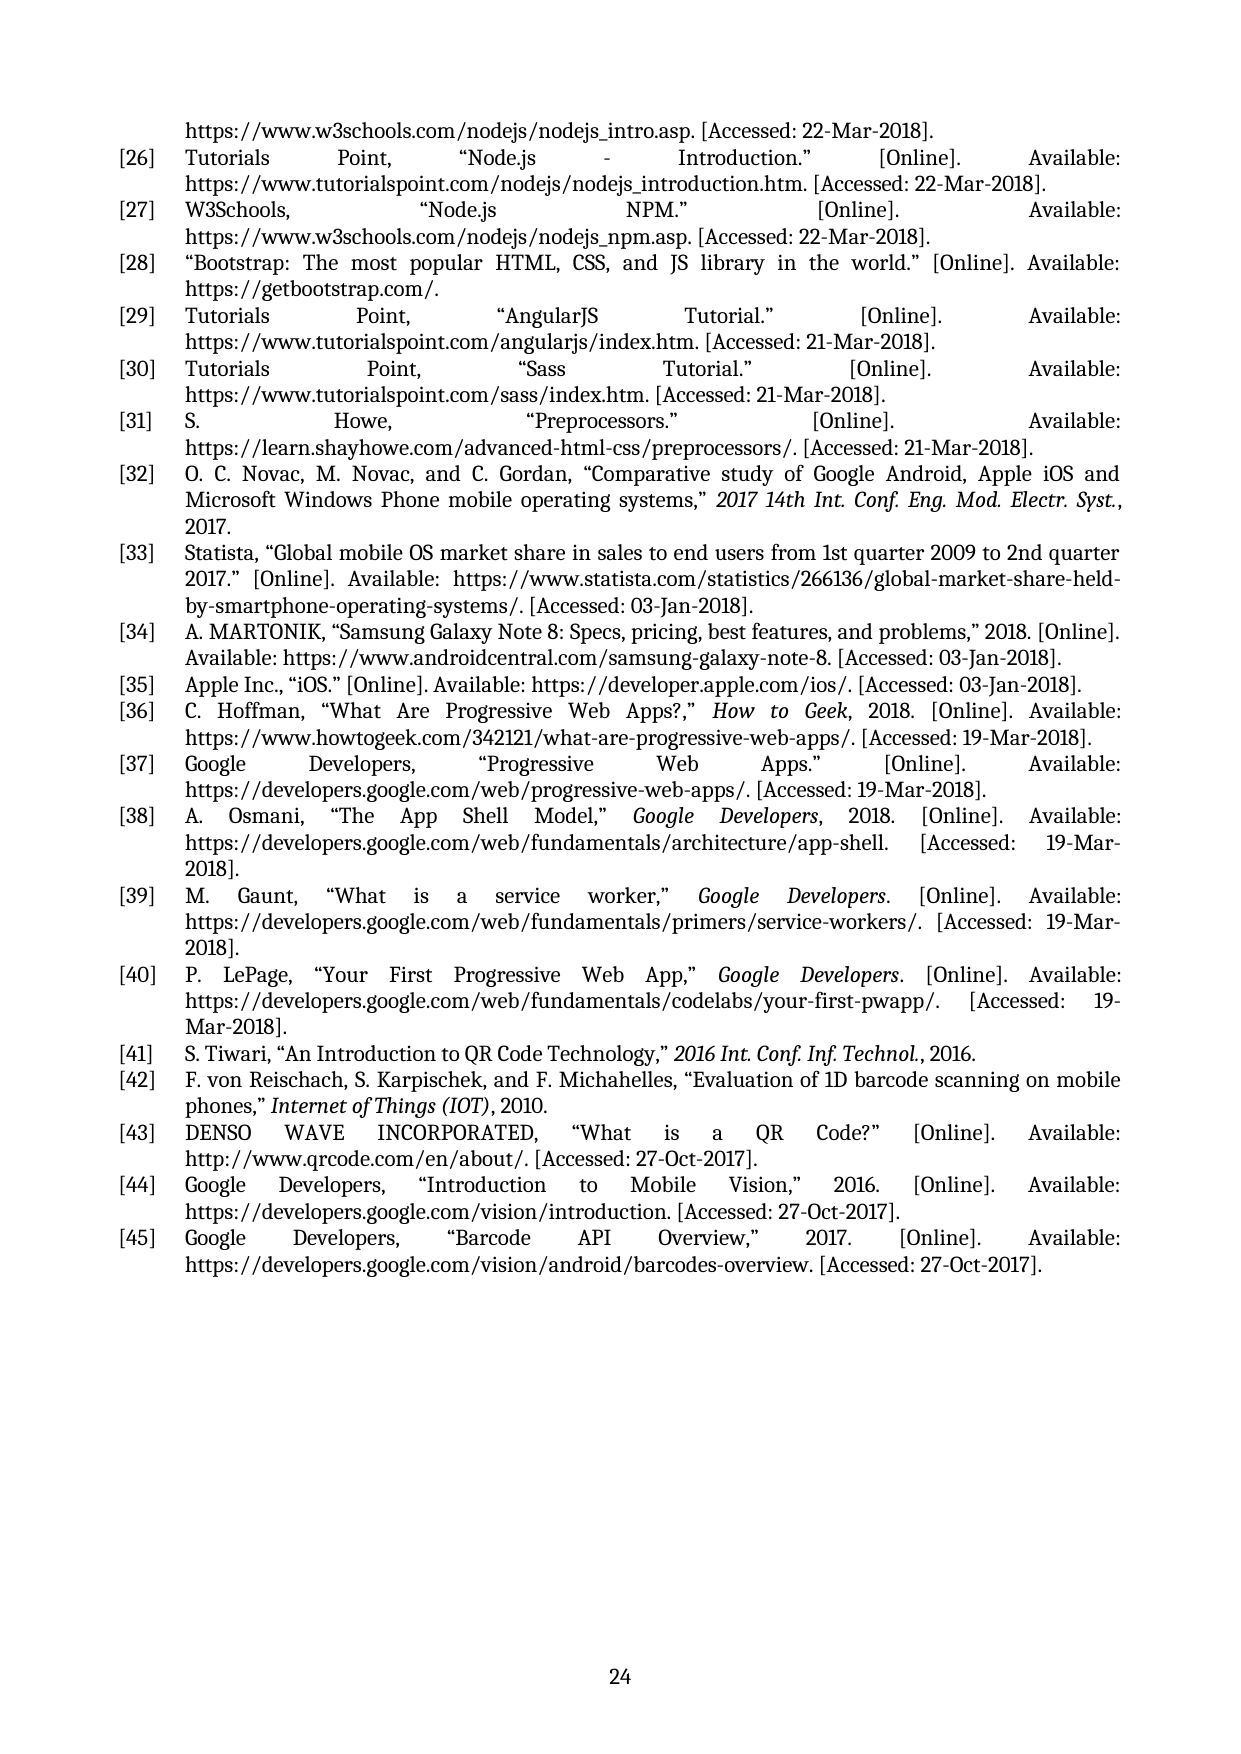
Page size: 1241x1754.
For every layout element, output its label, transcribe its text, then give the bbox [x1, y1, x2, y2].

text [26] Tutorials Point, “Node.js - Introduction.” [Online]. Available: https://www.tutorialspoint.com/nodejs/nodejs_introduction.htm. [Accessed: 22-Mar-2018]. [118, 144, 1122, 197]
text [28] “Bootstrap: The most popular HTML, CSS, and JS library in the world.” [Online]. Available: https://getbootstrap.com/. [118, 250, 1122, 303]
text [36] C. Hoffman, “What Are Progressive Web Apps?,” How to Geek, 2018. [Online]. Available: https://www.howtogeek.com/342121/what-are-progressive-web-apps/. [Accessed: 19-Mar-2018]. [118, 698, 1122, 751]
text [34] A. MARTONIK, “Samsung Galaxy Note 8: Specs, pricing, best features, and problems,” 2018. [Online]. Available: https://www.androidcentral.com/samsung-galaxy-note-8. [Accessed: 03-Jan-2018]. [118, 619, 1122, 672]
text [42] F. von Reischach, S. Karpischek, and F. Michahelles, “Evaluation of 1D barcode scanning on mobile phones,” Internet of Things (IOT), 2010. [118, 1067, 1122, 1119]
text [39] M. Gaunt, “What is a service worker,” Google Developers. [Online]. Available: https://developers.google.com/web/fundamentals/primers/service-workers/. [Accessed: 19-Mar-2018]. [118, 882, 1122, 961]
text [38] A. Osmani, “The App Shell Model,” Google Developers, 2018. [Online]. Available: https://developers.google.com/web/fundamentals/architecture/app-shell. [Accessed: 19-Mar-2018]. [118, 803, 1122, 882]
text [45] Google Developers, “Barcode API Overview,” 2017. [Online]. Available: https://developers.google.com/vision/android/barcodes-overview. [Accessed: 27-Oct-2017]. [118, 1225, 1122, 1278]
text [40] P. LePage, “Your First Progressive Web App,” Google Developers. [Online]. Available: https://developers.google.com/web/fundamentals/codelabs/your-first-pwapp/. [Accessed: 19-Mar-2018]. [118, 961, 1122, 1041]
text [32] O. C. Novac, M. Novac, and C. Gordan, “Comparative study of Google Android, Apple iOS and Microsoft Windows Phone mobile operating systems,” 2017 14th Int. Conf. Eng. Mod. Electr. Syst., 2017. [118, 461, 1122, 540]
text [31] S. Howe, “Preprocessors.” [Online]. Available: https://learn.shayhowe.com/advanced-html-css/preprocessors/. [Accessed: 21-Mar-2018]. [118, 408, 1122, 461]
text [118, 118, 1122, 144]
text [35] Apple Inc., “iOS.” [Online]. Available: https://developer.apple.com/ios/. [Accessed: 03-Jan-2018]. [118, 672, 1122, 698]
text [43] DENSO WAVE INCORPORATED, “What is a QR Code?” [Online]. Available: http://www.qrcode.com/en/about/. [Accessed: 27-Oct-2017]. [118, 1119, 1122, 1172]
text [37] Google Developers, “Progressive Web Apps.” [Online]. Available: https://developers.google.com/web/progressive-web-apps/. [Accessed: 19-Mar-2018]. [118, 751, 1122, 803]
text [27] W3Schools, “Node.js NPM.” [Online]. Available: https://www.w3schools.com/nodejs/nodejs_npm.asp. [Accessed: 22-Mar-2018]. [118, 197, 1122, 250]
text [30] Tutorials Point, “Sass Tutorial.” [Online]. Available: https://www.tutorialspoint.com/sass/index.htm. [Accessed: 21-Mar-2018]. [118, 355, 1122, 408]
text [29] Tutorials Point, “AngularJS Tutorial.” [Online]. Available: https://www.tutorialspoint.com/angularjs/index.htm. [Accessed: 21-Mar-2018]. [118, 303, 1122, 355]
text [44] Google Developers, “Introduction to Mobile Vision,” 2016. [Online]. Available: https://developers.google.com/vision/introduction. [Accessed: 27-Oct-2017]. [118, 1172, 1122, 1225]
text [33] Statista, “Global mobile OS market share in sales to end users from 1st quarter 2009 to 2nd quarter 2017.” [Online]. Available: https://www.statista.com/statistics/266136/global-market-share-held-by-smartphone-operating-systems/. [Accessed: 03-Jan-2018]. [118, 540, 1122, 619]
text [41] S. Tiwari, “An Introduction to QR Code Technology,” 2016 Int. Conf. Inf. Technol., 2016. [118, 1041, 1122, 1067]
